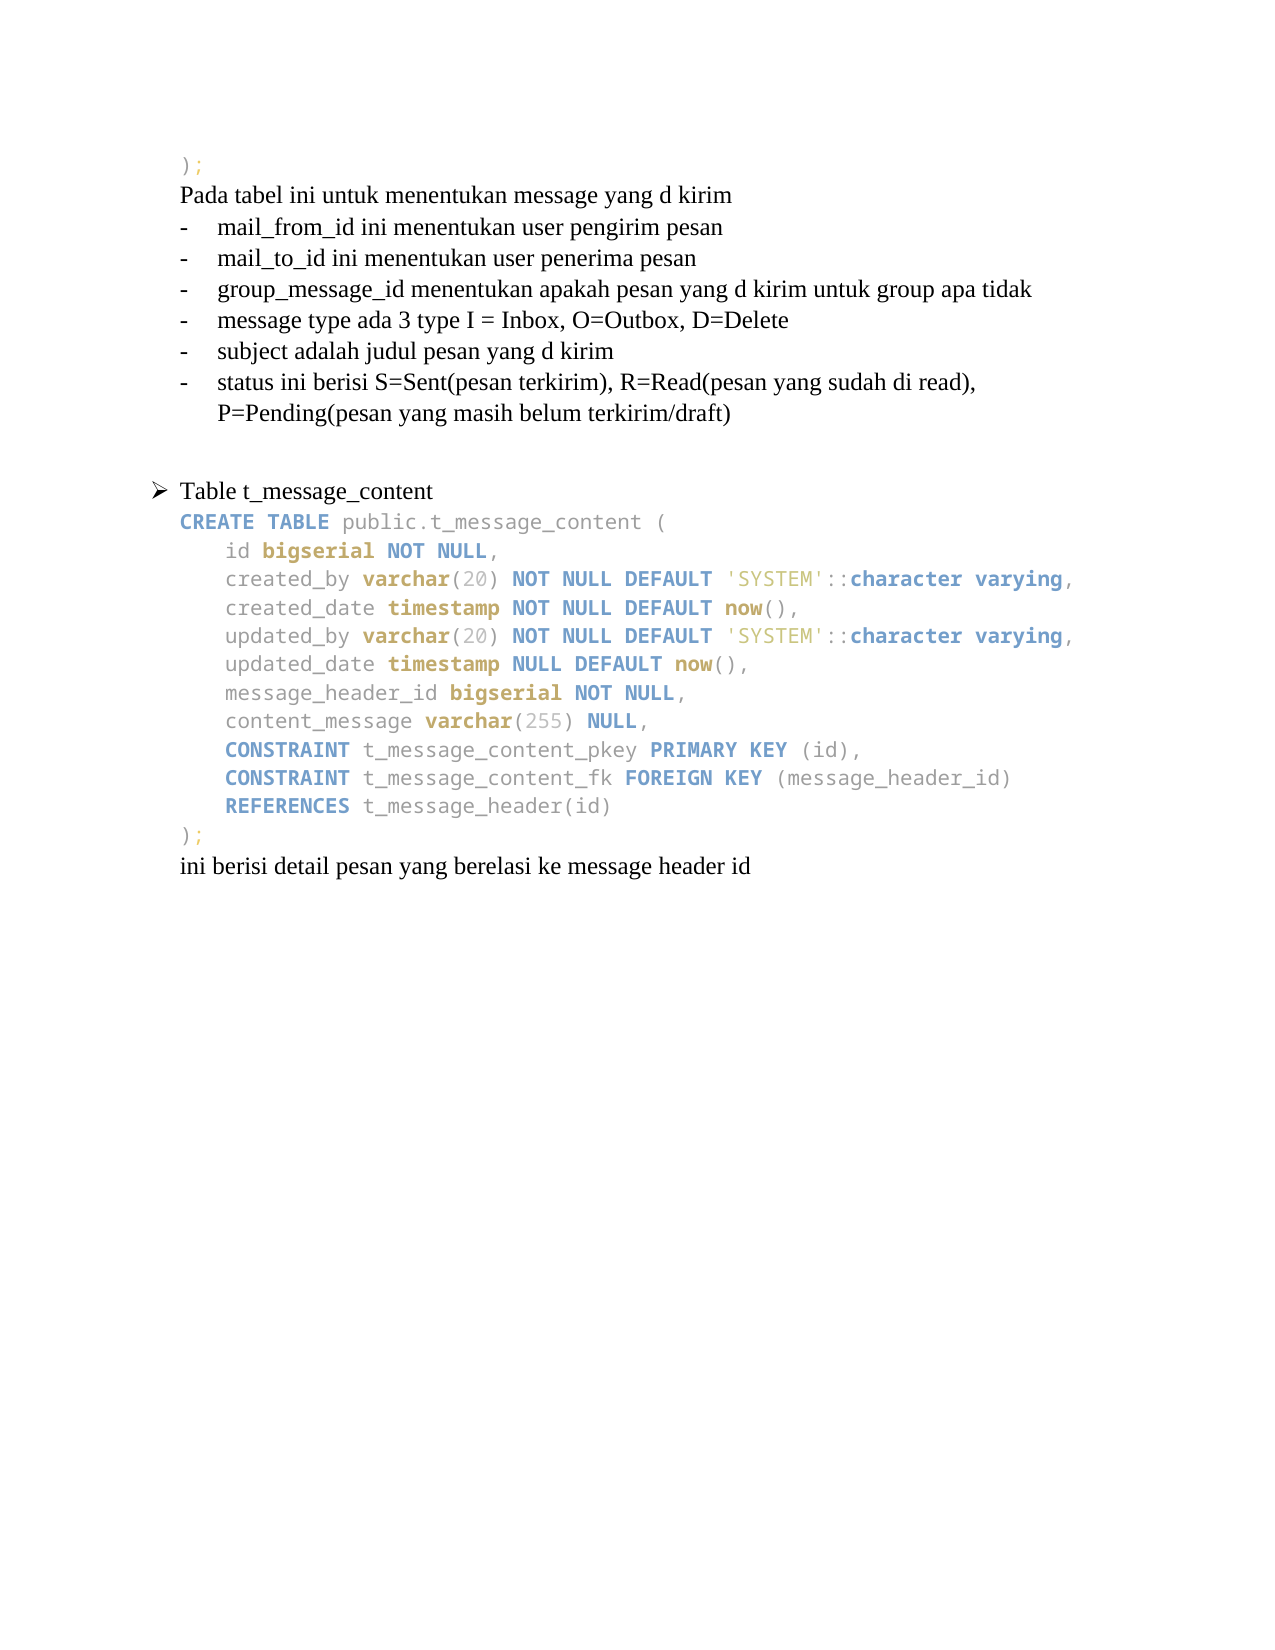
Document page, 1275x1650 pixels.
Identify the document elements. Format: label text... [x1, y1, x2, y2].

text CONSTRAINT t_message_content_fk FOREIGN KEY (message_header_id) REFERENCES t_message_header(id) [225, 763, 1125, 820]
text id bigserial NOT NULL, [150, 536, 1125, 564]
list message type ada 3 type I = Inbox, O=Outbox, D=Delete [179, 305, 1125, 333]
text content_message varchar(255) NULL, [150, 706, 1125, 735]
list mail_to_id ini menentukan user penerima pesan [179, 243, 1125, 271]
list status ini berisi S=Sent(pesan terkirim), R=Read(pesan yang sudah di read), P=Pending(pesan yang masih belum terkirim/draft) [179, 367, 1125, 427]
text created_by varchar(20) NOT NULL DEFAULT 'SYSTEM'::character varying, [150, 564, 1125, 593]
text CREATE TABLE public.t_message_content ( [150, 507, 1125, 536]
list Pada tabel ini untuk menentukan message yang d kirim [179, 181, 1125, 209]
list ); [179, 150, 1125, 178]
text CONSTRAINT t_message_content_pkey PRIMARY KEY (id), [150, 735, 1125, 763]
list ); [179, 820, 1125, 848]
list ini berisi detail pesan yang berelasi ke message header id [179, 851, 1125, 879]
text message_header_id bigserial NOT NULL, [150, 678, 1125, 706]
text created_date timestamp NOT NULL DEFAULT now(), [150, 593, 1125, 621]
list mail_from_id ini menentukan user pengirim pesan [179, 212, 1125, 240]
list subject adalah judul pesan yang d kirim [179, 336, 1125, 364]
list group_message_id menentukan apakah pesan yang d kirim untuk group apa tidak [179, 274, 1125, 302]
text updated_by varchar(20) NOT NULL DEFAULT 'SYSTEM'::character varying, [150, 621, 1125, 649]
text updated_date timestamp NULL DEFAULT now(), [150, 649, 1125, 678]
list Table t_message_content [150, 476, 1125, 505]
